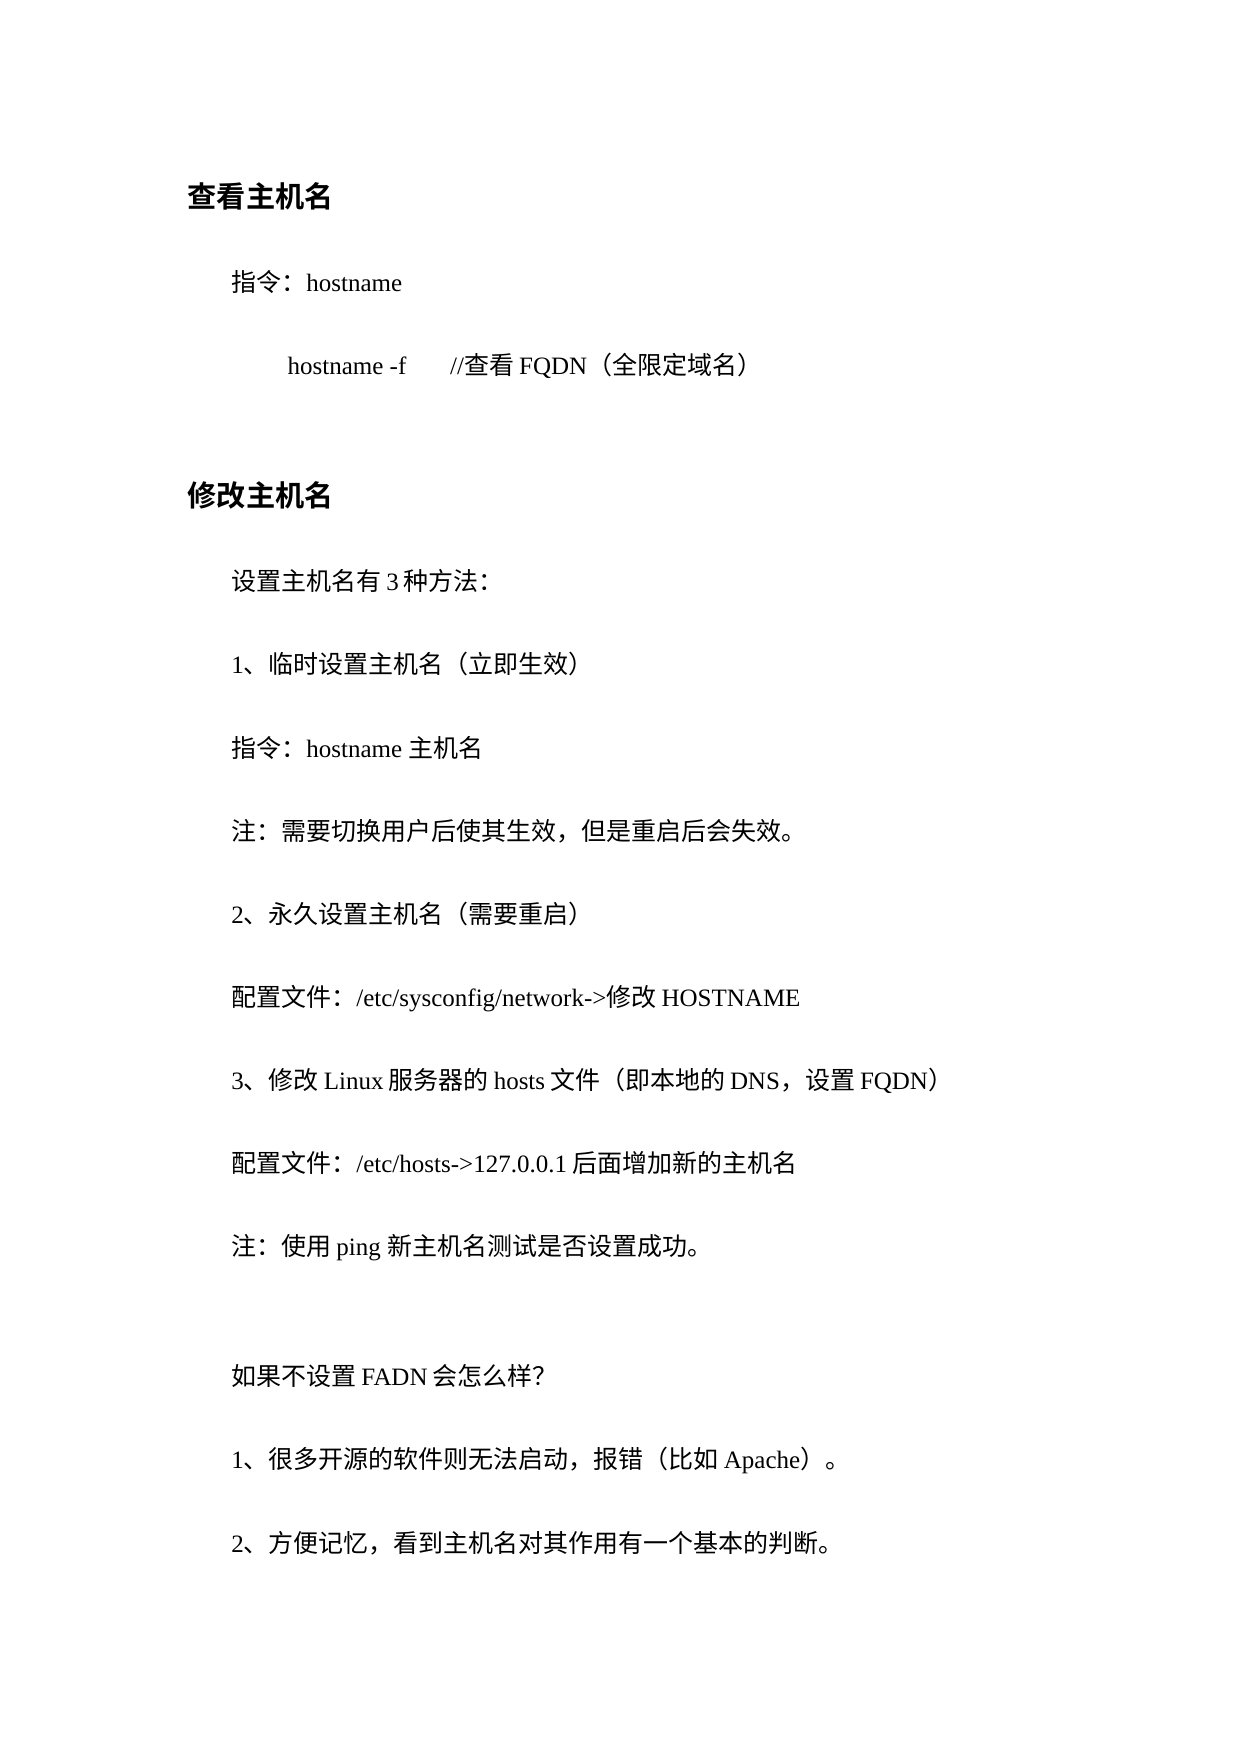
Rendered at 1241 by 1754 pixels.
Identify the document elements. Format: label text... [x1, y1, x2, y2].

list 修改Linux服务器的hosts文件（即本地的DNS，设置FQDN） [187, 1046, 1053, 1111]
list 配置文件：/etc/hosts->127.0.0.1后面增加新的主机名 [187, 1129, 1053, 1194]
subtitle 修改主机名 [187, 461, 1053, 526]
list 如果不设置FADN会怎么样？ [187, 1342, 1053, 1407]
list 指令：hostname 主机名 [187, 714, 1053, 779]
list 很多开源的软件则无法启动，报错（比如Apache）。 [187, 1426, 1053, 1491]
list 永久设置主机名（需要重启） [187, 880, 1053, 945]
text 指令：hostname [187, 248, 1053, 313]
text 设置主机名有3种方法： [187, 547, 1053, 612]
list 注：需要切换用户后使其生效，但是重启后会失效。 [187, 797, 1053, 862]
list 方便记忆，看到主机名对其作用有一个基本的判断。 [187, 1509, 1053, 1574]
text hostname -f //查看FQDN（全限定域名） [231, 331, 1053, 396]
list 配置文件：/etc/sysconfig/network->修改HOSTNAME [187, 963, 1053, 1028]
list 临时设置主机名（立即生效） [187, 631, 1053, 696]
subtitle 查看主机名 [187, 162, 1053, 227]
list 注：使用ping 新主机名测试是否设置成功。 [187, 1212, 1053, 1277]
